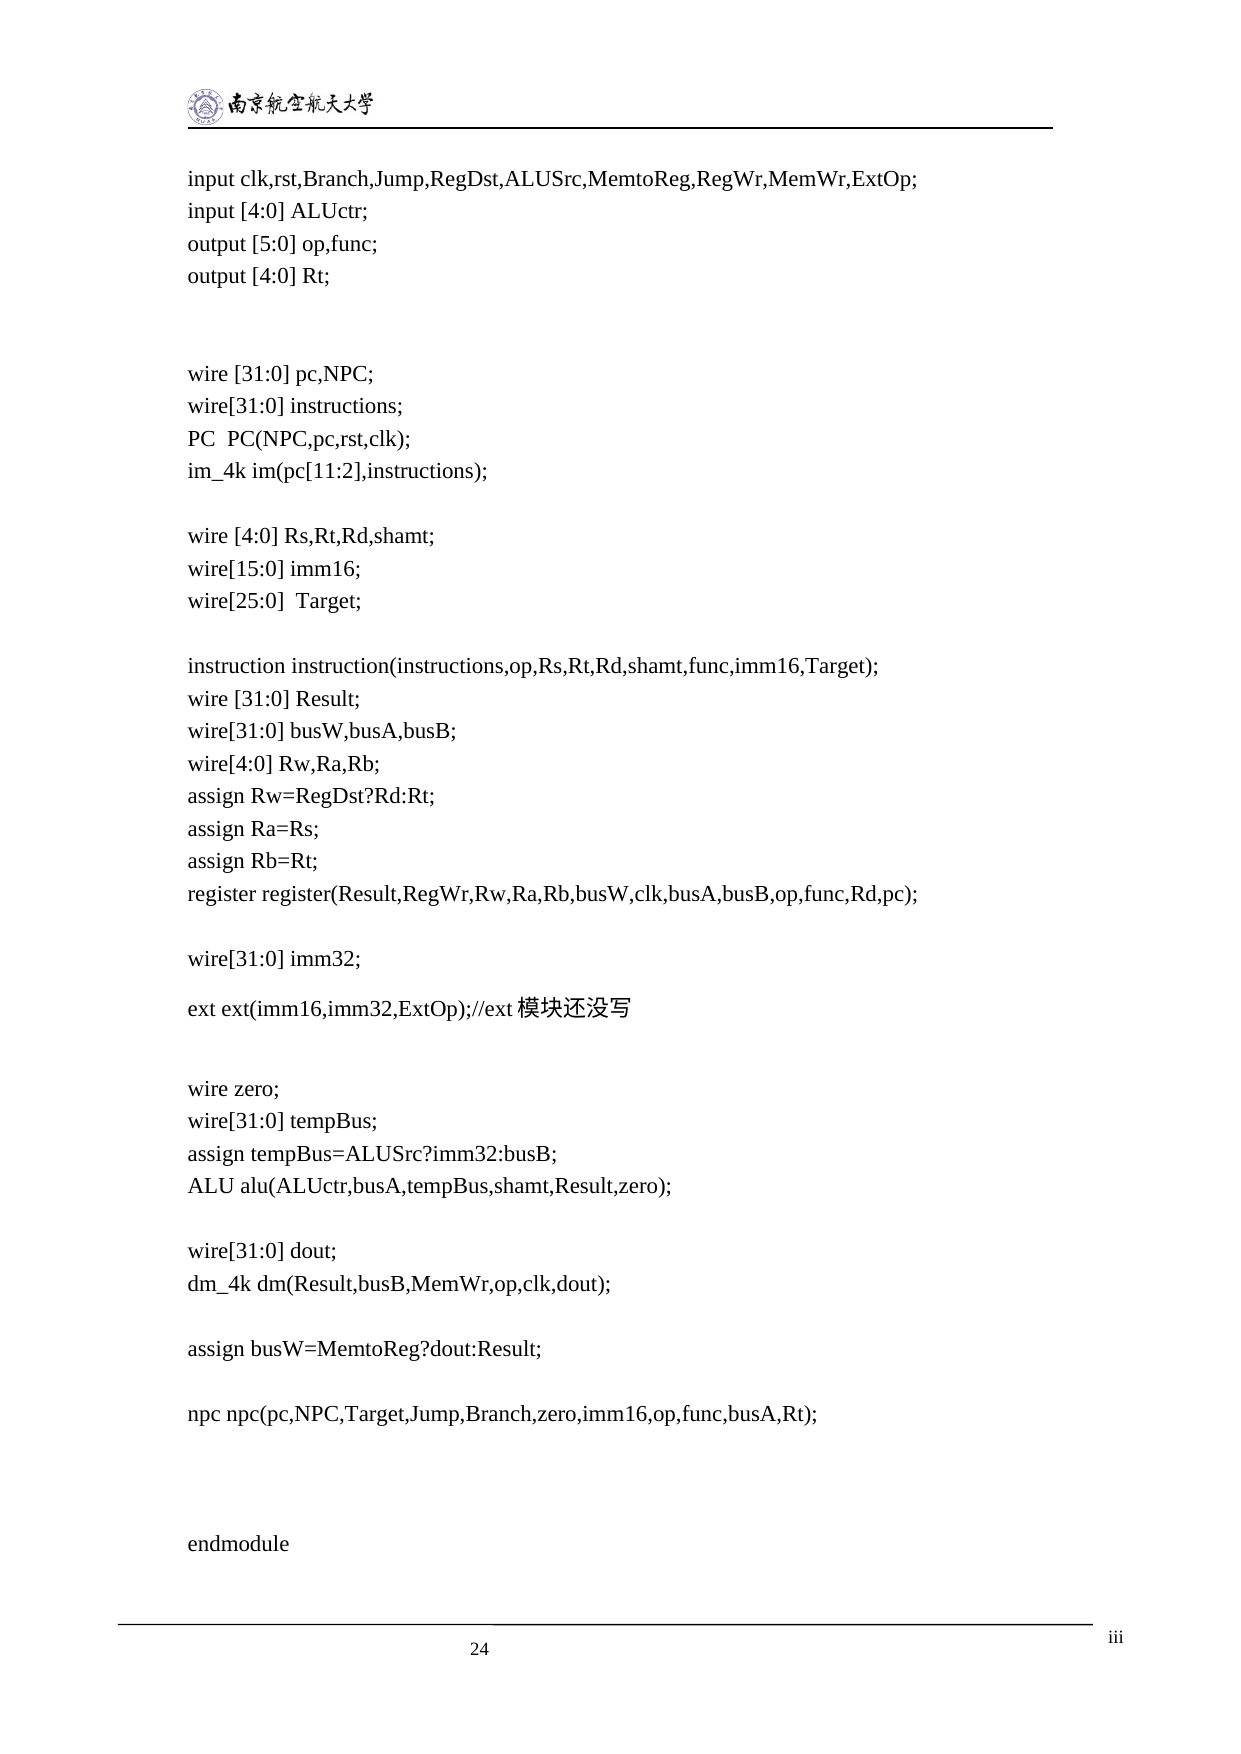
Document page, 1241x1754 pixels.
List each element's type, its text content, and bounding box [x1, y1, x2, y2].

text register register(Result,RegWr,Rw,Ra,Rb,busW,clk,busA,busB,op,func,Rd,pc); [187, 877, 1053, 909]
text endmodule [187, 1527, 1053, 1559]
text output [5:0] op,func; [187, 227, 1053, 259]
text output [4:0] Rt; [187, 259, 1053, 292]
text PC PC(NPC,pc,rst,clk); [187, 422, 1053, 454]
text ext ext(imm16,imm32,ExtOp);//ext模块还没写 [187, 974, 1053, 1039]
text wire[31:0] busW,busA,busB; [187, 714, 1053, 747]
text wire[31:0] tempBus; [187, 1104, 1053, 1137]
text wire[4:0] Rw,Ra,Rb; [187, 747, 1053, 779]
text assign busW=MemtoReg?dout:Result; [187, 1332, 1053, 1364]
text assign Rw=RegDst?Rd:Rt; [187, 779, 1053, 812]
text npc npc(pc,NPC,Target,Jump,Branch,zero,imm16,op,func,busA,Rt); [187, 1397, 1053, 1429]
text wire [4:0] Rs,Rt,Rd,shamt; [187, 519, 1053, 552]
text wire[15:0] imm16; [187, 552, 1053, 584]
text wire [31:0] Result; [187, 682, 1053, 714]
text assign Rb=Rt; [187, 844, 1053, 877]
text input clk,rst,Branch,Jump,RegDst,ALUSrc,MemtoReg,RegWr,MemWr,ExtOp; [187, 162, 1053, 194]
text wire [31:0] pc,NPC; [187, 357, 1053, 389]
text dm_4k dm(Result,busB,MemWr,op,clk,dout); [187, 1267, 1053, 1299]
text im_4k im(pc[11:2],instructions); [187, 454, 1053, 487]
text wire[25:0] Target; [187, 584, 1053, 617]
text wire[31:0] imm32; [187, 942, 1053, 974]
text assign Ra=Rs; [187, 812, 1053, 844]
text instruction instruction(instructions,op,Rs,Rt,Rd,shamt,func,imm16,Target); [187, 649, 1053, 682]
text wire[31:0] instructions; [187, 389, 1053, 422]
picture [187, 88, 647, 125]
text ALU alu(ALUctr,busA,tempBus,shamt,Result,zero); [187, 1169, 1053, 1202]
text wire[31:0] dout; [187, 1234, 1053, 1267]
text assign tempBus=ALUSrc?imm32:busB; [187, 1137, 1053, 1169]
text wire zero; [187, 1072, 1053, 1104]
text input [4:0] ALUctr; [187, 194, 1053, 227]
